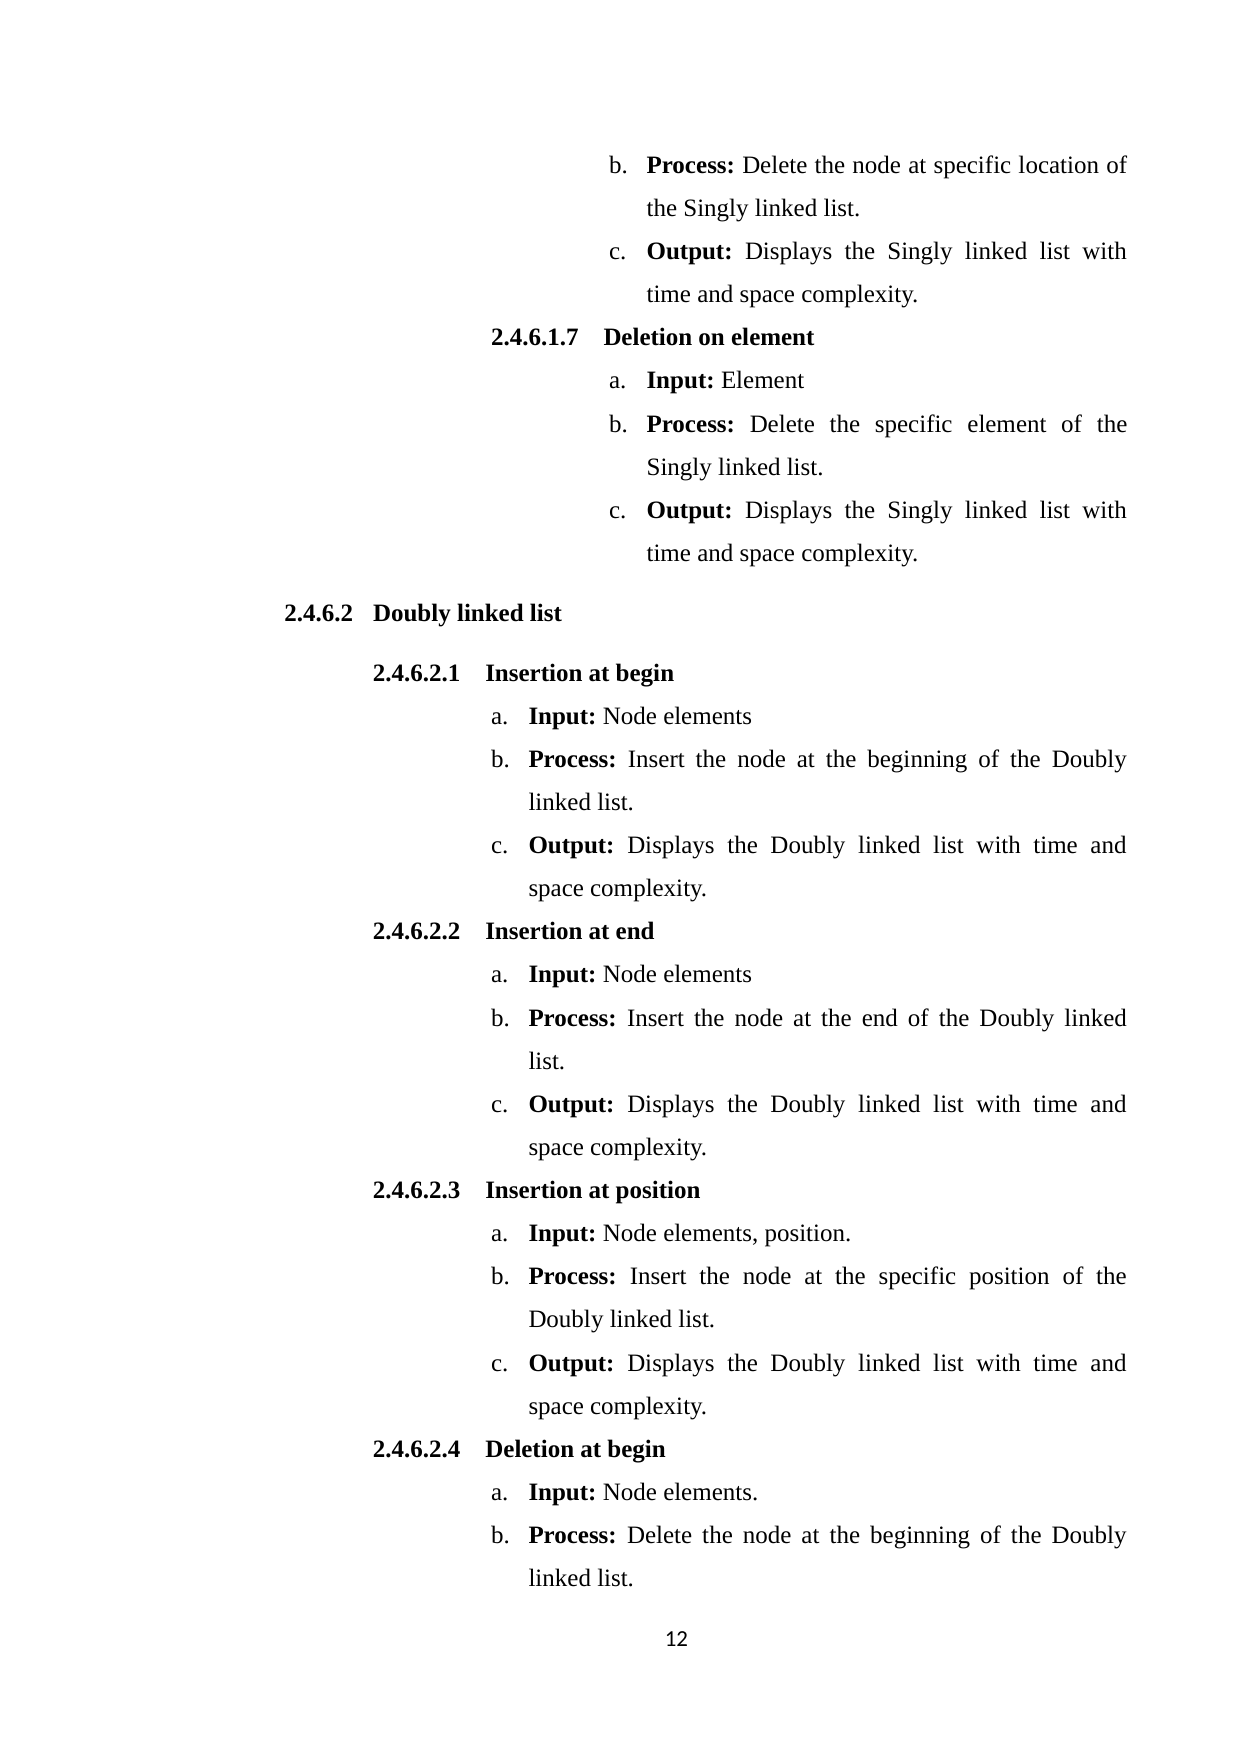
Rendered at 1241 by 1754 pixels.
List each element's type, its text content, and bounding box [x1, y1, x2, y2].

list Output: Displays the Doubly linked list with time and space complexity. [491, 1089, 1127, 1161]
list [609, 236, 1127, 308]
list Input: Node elements [491, 701, 1127, 729]
list Process: Delete the node at the beginning of the Doubly linked list. [491, 1520, 1127, 1592]
list Deletion at begin [373, 1434, 1127, 1463]
list Process: Delete the node at specific location of the Singly linked list. [609, 150, 1127, 222]
list Output: Displays the Singly linked list with time and space complexity. [609, 495, 1127, 567]
list Process: Insert the node at the beginning of the Doubly linked list. [491, 744, 1127, 816]
list Input: Node elements [491, 959, 1127, 988]
list Input: Node elements. [491, 1477, 1127, 1506]
text 2.4.6.2 Doubly linked list [284, 598, 1127, 627]
list Insertion at end [373, 916, 1127, 945]
list Output: Displays the Doubly linked list with time and space complexity. [491, 830, 1127, 902]
list Process: Insert the node at the specific position of the Doubly linked list. [491, 1261, 1127, 1333]
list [491, 1348, 1127, 1419]
list Input: Node elements, position. [491, 1218, 1127, 1247]
list Input: Element [609, 366, 1127, 394]
list Deletion on element [491, 322, 1127, 351]
list Insertion at position [373, 1175, 1127, 1204]
list Process: Insert the node at the end of the Doubly linked list. [491, 1003, 1127, 1074]
list Process: Delete the specific element of the Singly linked list. [609, 409, 1127, 481]
list Insertion at begin [373, 658, 1127, 686]
